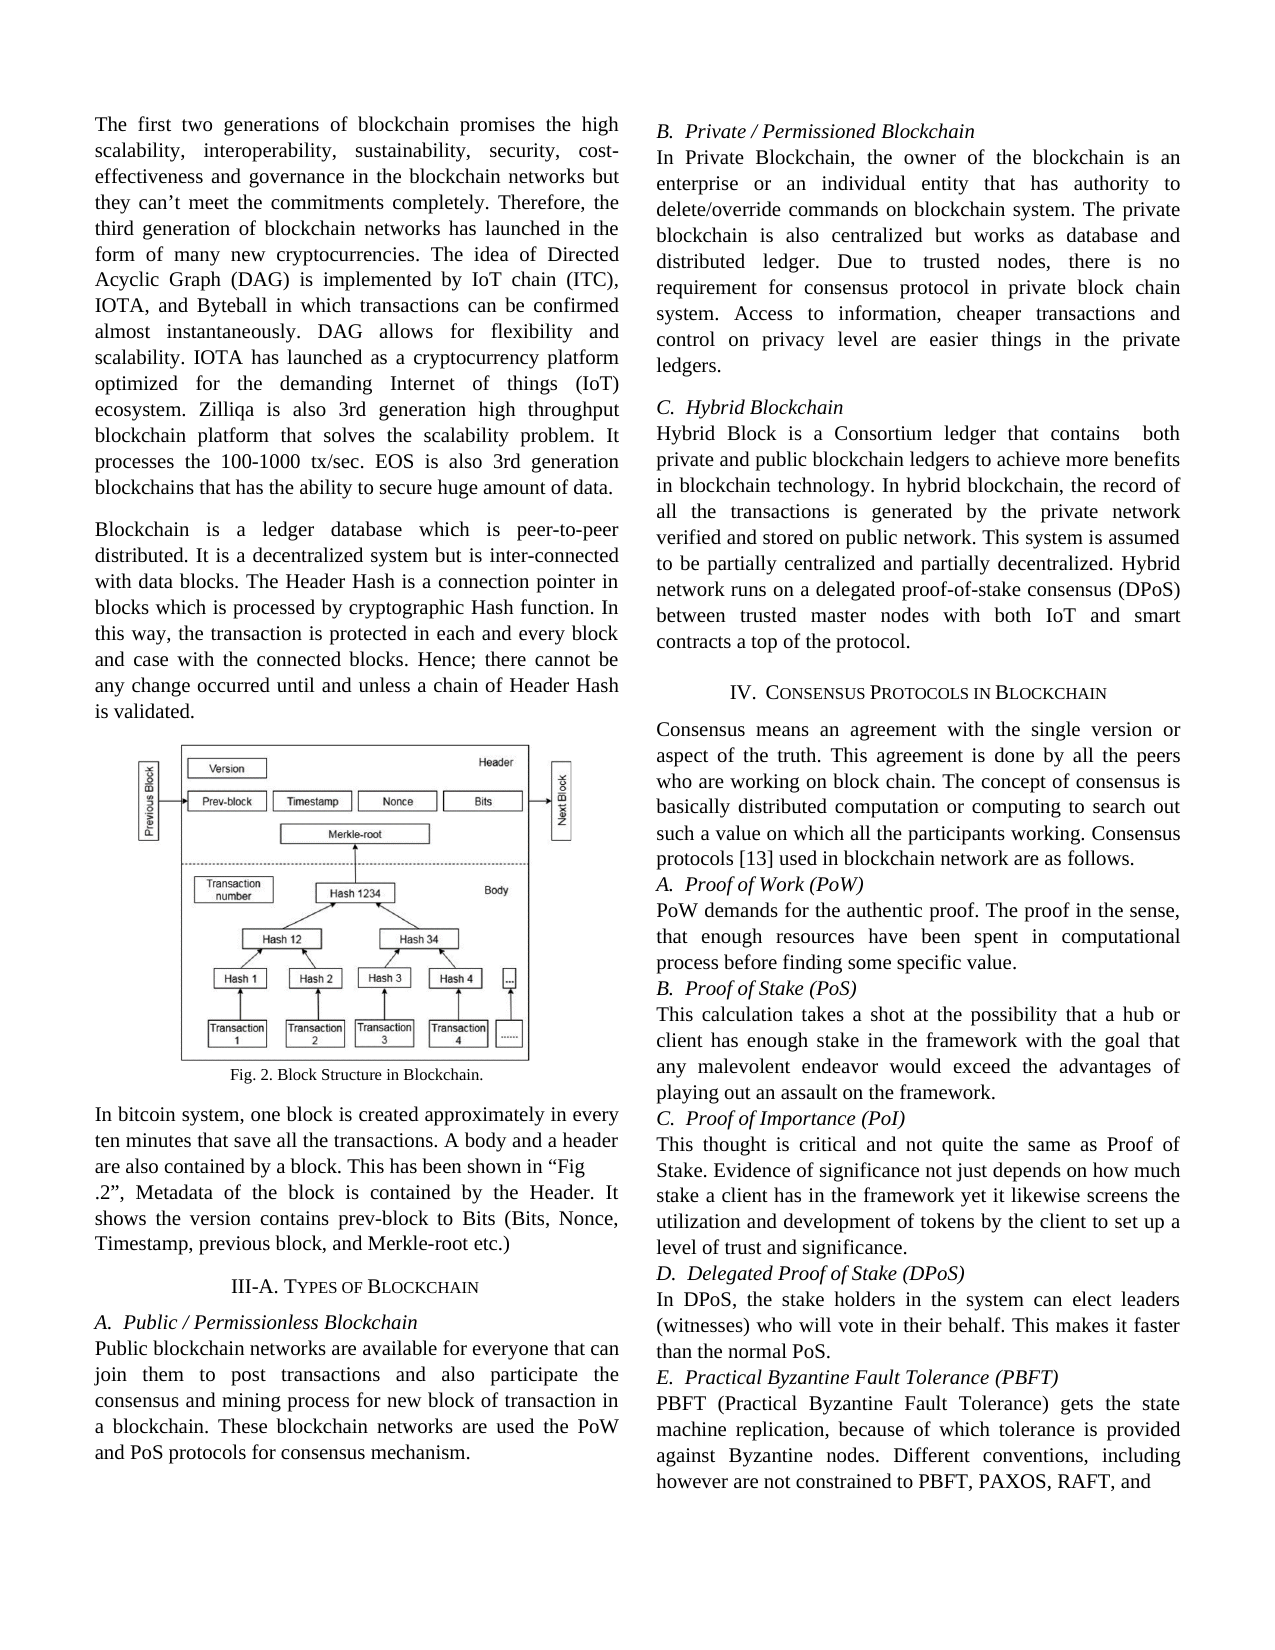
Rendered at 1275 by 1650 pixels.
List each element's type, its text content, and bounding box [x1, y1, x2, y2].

list Delegated Proof of Stake (DPoS) [656, 1261, 1194, 1285]
list Hybrid Blockchain [656, 395, 1194, 419]
text Hybrid Block is a Consortium ledger that contains both private and public blockchain ledgers to achieve more benefits in blockchain technology. In hybrid blockchain, the record of all the transactions is generated by the private network verified and stored on public network. This system is assumed to be partially centralized and partially decentralized. Hybrid network runs on a delegated proof-of-stake consensus (DPoS) between trusted master nodes with both IoT and smart contracts a top of the protocol. [656, 421, 1181, 653]
list Proof of Work (PoW) [656, 872, 1194, 896]
text This thought is critical and not quite the same as Proof of Stake. Evidence of significance not just depends on how much stake a client has in the framework yet it likewise screens the utilization and development of tokens by the client to set up a level of trust and significance. [656, 1132, 1181, 1259]
text In bitcoin system, one block is created approximately in every ten minutes that save all the transactions. A body and a header are also contained by a block. This has been shown in “Fig [94, 1102, 619, 1178]
list CONSENSUS PROTOCOLS IN BLOCKCHAIN [729, 680, 1194, 704]
text The first two generations of blockchain promises the high scalability, interoperability, sustainability, security, cost- effectiveness and governance in the blockchain networks but they can’t meet the commitments completely. Therefore, the third generation of blockchain networks has launched in the form of many new cryptocurrencies. The idea of Directed Acyclic Graph (DAG) is implemented by IoT chain (ITC), IOTA, and Byteball in which transactions can be confirmed almost instantaneously. DAG allows for flexibility and scalability. IOTA has launched as a cryptocurrency platform optimized for the demanding Internet of things (IoT) ecosystem. Zilliqa is also 3rd generation high throughput blockchain platform that solves the scalability problem. It processes the 100-1000 tx/sec. EOS is also 3rd generation blockchains that has the ability to secure huge amount of data. [94, 112, 619, 499]
text This calculation takes a shot at the possibility that a hub or client has enough stake in the framework with the goal that any malevolent endeavor would exceed the advantages of playing out an assault on the framework. [656, 1002, 1181, 1104]
text In DPoS, the stake holders in the system can elect leaders (witnesses) who will vote in their behalf. This makes it faster than the normal PoS. [656, 1287, 1181, 1363]
text III-A. TYPES OF BLOCKCHAIN [231, 1274, 623, 1298]
picture [137, 744, 572, 1061]
text PoW demands for the authentic proof. The proof in the sense, that enough resources have been spent in computational process before finding some specific value. [656, 898, 1181, 974]
list Proof of Stake (PoS) [656, 976, 1194, 1000]
text Fig. 2. Block Structure in Blockchain. [230, 744, 623, 1084]
list Proof of Importance (PoI) [656, 1106, 1194, 1130]
text In Private Blockchain, the owner of the blockchain is an enterprise or an individual entity that has authority to delete/override commands on blockchain system. The private blockchain is also centralized but works as database and distributed ledger. Due to trusted nodes, there is no requirement for consensus protocol in private block chain system. Access to information, cheaper transactions and control on privacy level are easier things in the private ledgers. [656, 145, 1181, 377]
text PBFT (Practical Byzantine Fault Tolerance) gets the state machine replication, because of which tolerance is provided against Byzantine nodes. Different conventions, including however are not constrained to PBFT, PAXOS, RAFT, and [656, 1391, 1181, 1493]
list Public / Permissionless Blockchain [94, 1310, 623, 1334]
list Private / Permissioned Blockchain [656, 119, 1194, 143]
text Blockchain is a ledger database which is peer-to-peer distributed. It is a decentralized system but is inter-connected with data blocks. The Header Hash is a connection pointer in blocks which is processed by cryptographic Hash function. In this way, the transaction is protected in each and every block and case with the connected blocks. Hence; there cannot be any change occurred until and unless a chain of Header Hash is validated. [94, 517, 619, 723]
list Practical Byzantine Fault Tolerance (PBFT) [656, 1365, 1194, 1389]
text Public blockchain networks are available for everyone that can join them to post transactions and also participate the consensus and mining process for new block of transaction in a blockchain. These blockchain networks are used the PoW and PoS protocols for consensus mechanism. [94, 1336, 619, 1464]
text .2”, Metadata of the block is contained by the Header. It shows the version contains prev-block to Bits (Bits, Nonce, Timestamp, previous block, and Merkle-root etc.) [94, 1180, 619, 1255]
text Consensus means an agreement with the single version or aspect of the truth. This agreement is done by all the peers who are working on block chain. The concept of consensus is basically distributed computation or computing to search out such a value on which all the participants working. Consensus protocols [13] used in blockchain network are as follows. [656, 717, 1181, 870]
